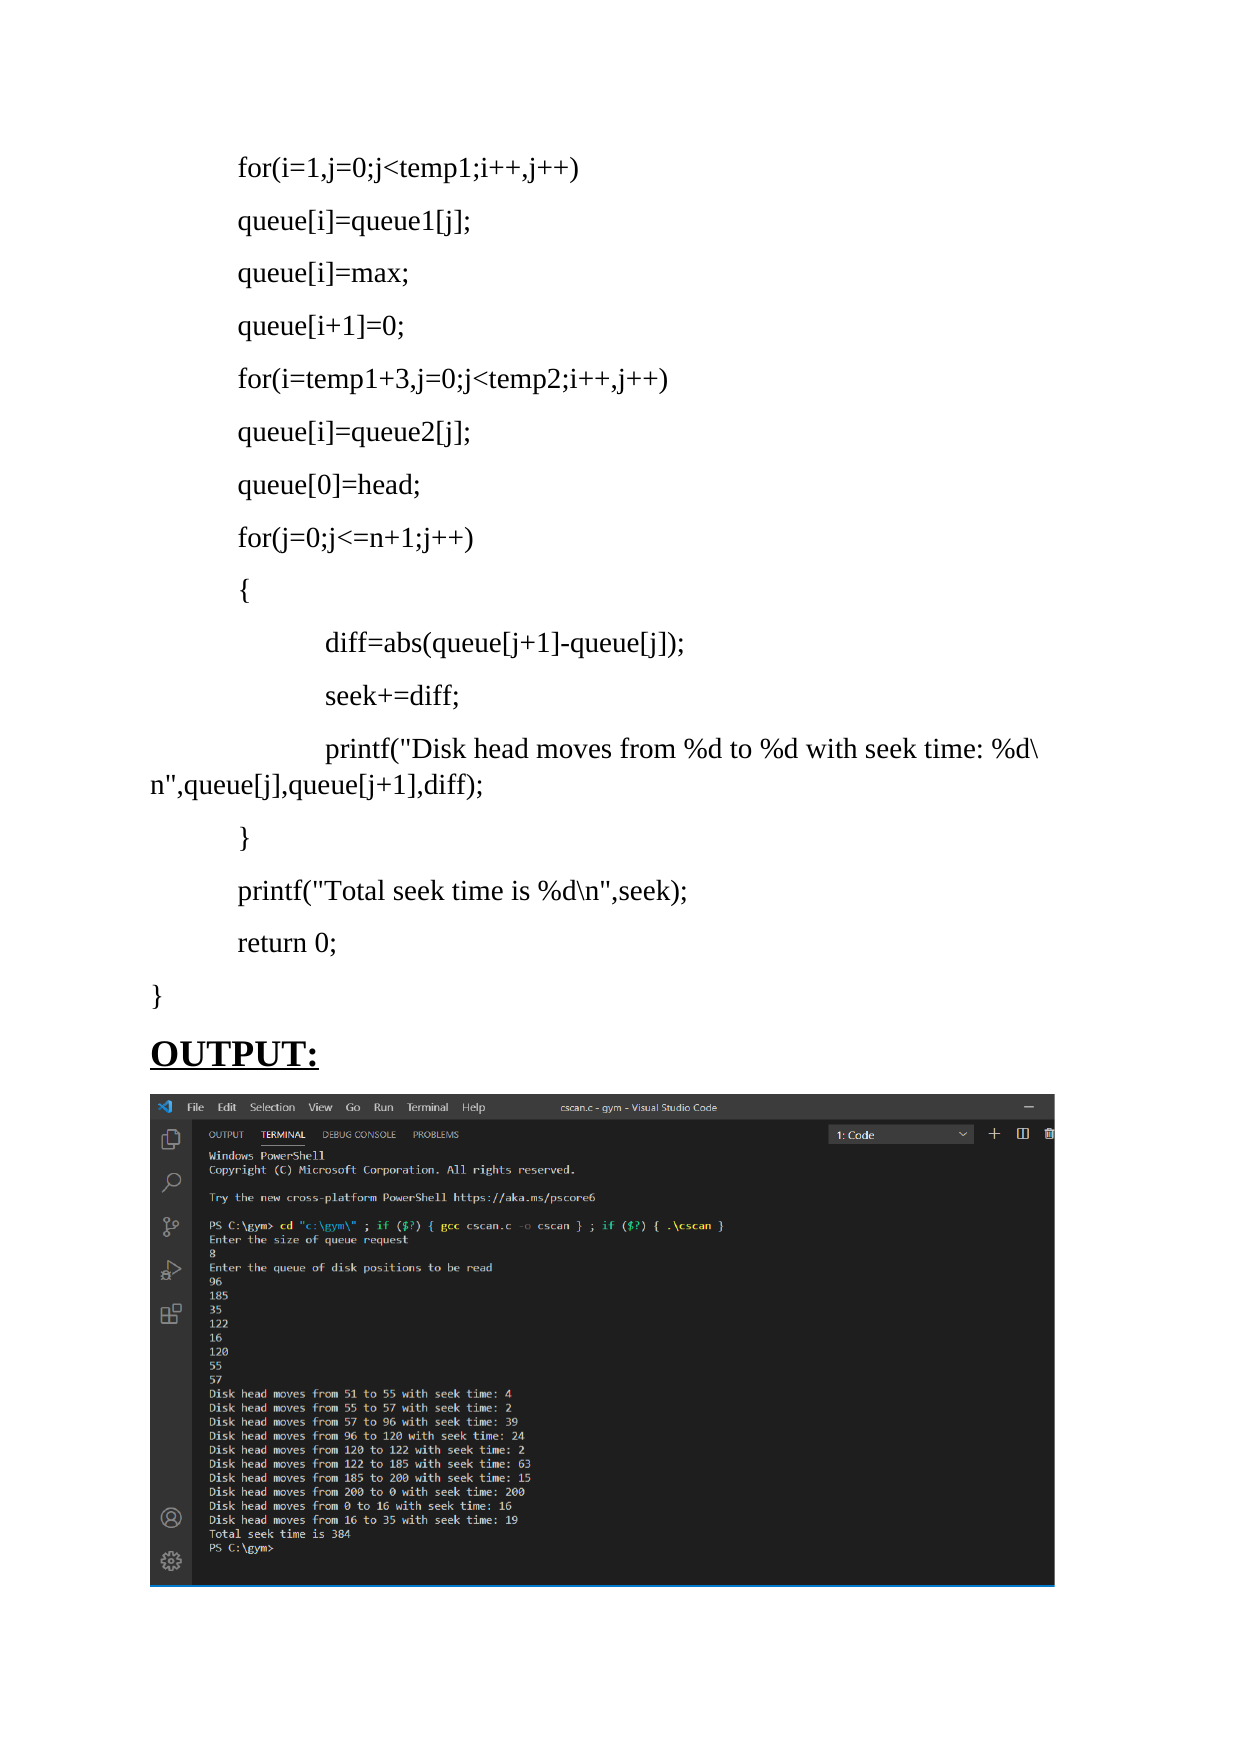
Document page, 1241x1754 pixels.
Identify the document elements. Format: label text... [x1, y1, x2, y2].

text queue[i]=queue2[j]; [150, 414, 1090, 448]
picture [150, 1094, 1055, 1587]
text for(j=0;j<=n+1;j++) [150, 520, 1090, 553]
text for(i=1,j=0;j<temp1;i++,j++) [150, 150, 1090, 183]
text queue[i]=max; [150, 256, 1090, 289]
text printf("Total seek time is %d\n",seek); [150, 873, 1090, 906]
text diff=abs(queue[j+1]-queue[j]); [150, 625, 1090, 659]
text queue[i+1]=0; [150, 308, 1090, 342]
text { [150, 572, 1090, 606]
text OUTPUT: [150, 1031, 1090, 1074]
text seek+=diff; [150, 678, 1090, 712]
text return 0; [150, 926, 1090, 959]
text printf("Disk head moves from %d to %d with seek time: %d\n",queue[j],queue[j+1],diff); [150, 731, 1090, 801]
text queue[i]=queue1[j]; [150, 203, 1090, 236]
text } [150, 820, 1090, 853]
text for(i=temp1+3,j=0;j<temp2;i++,j++) [150, 361, 1090, 395]
text queue[0]=head; [150, 467, 1090, 500]
text } [150, 978, 1090, 1012]
